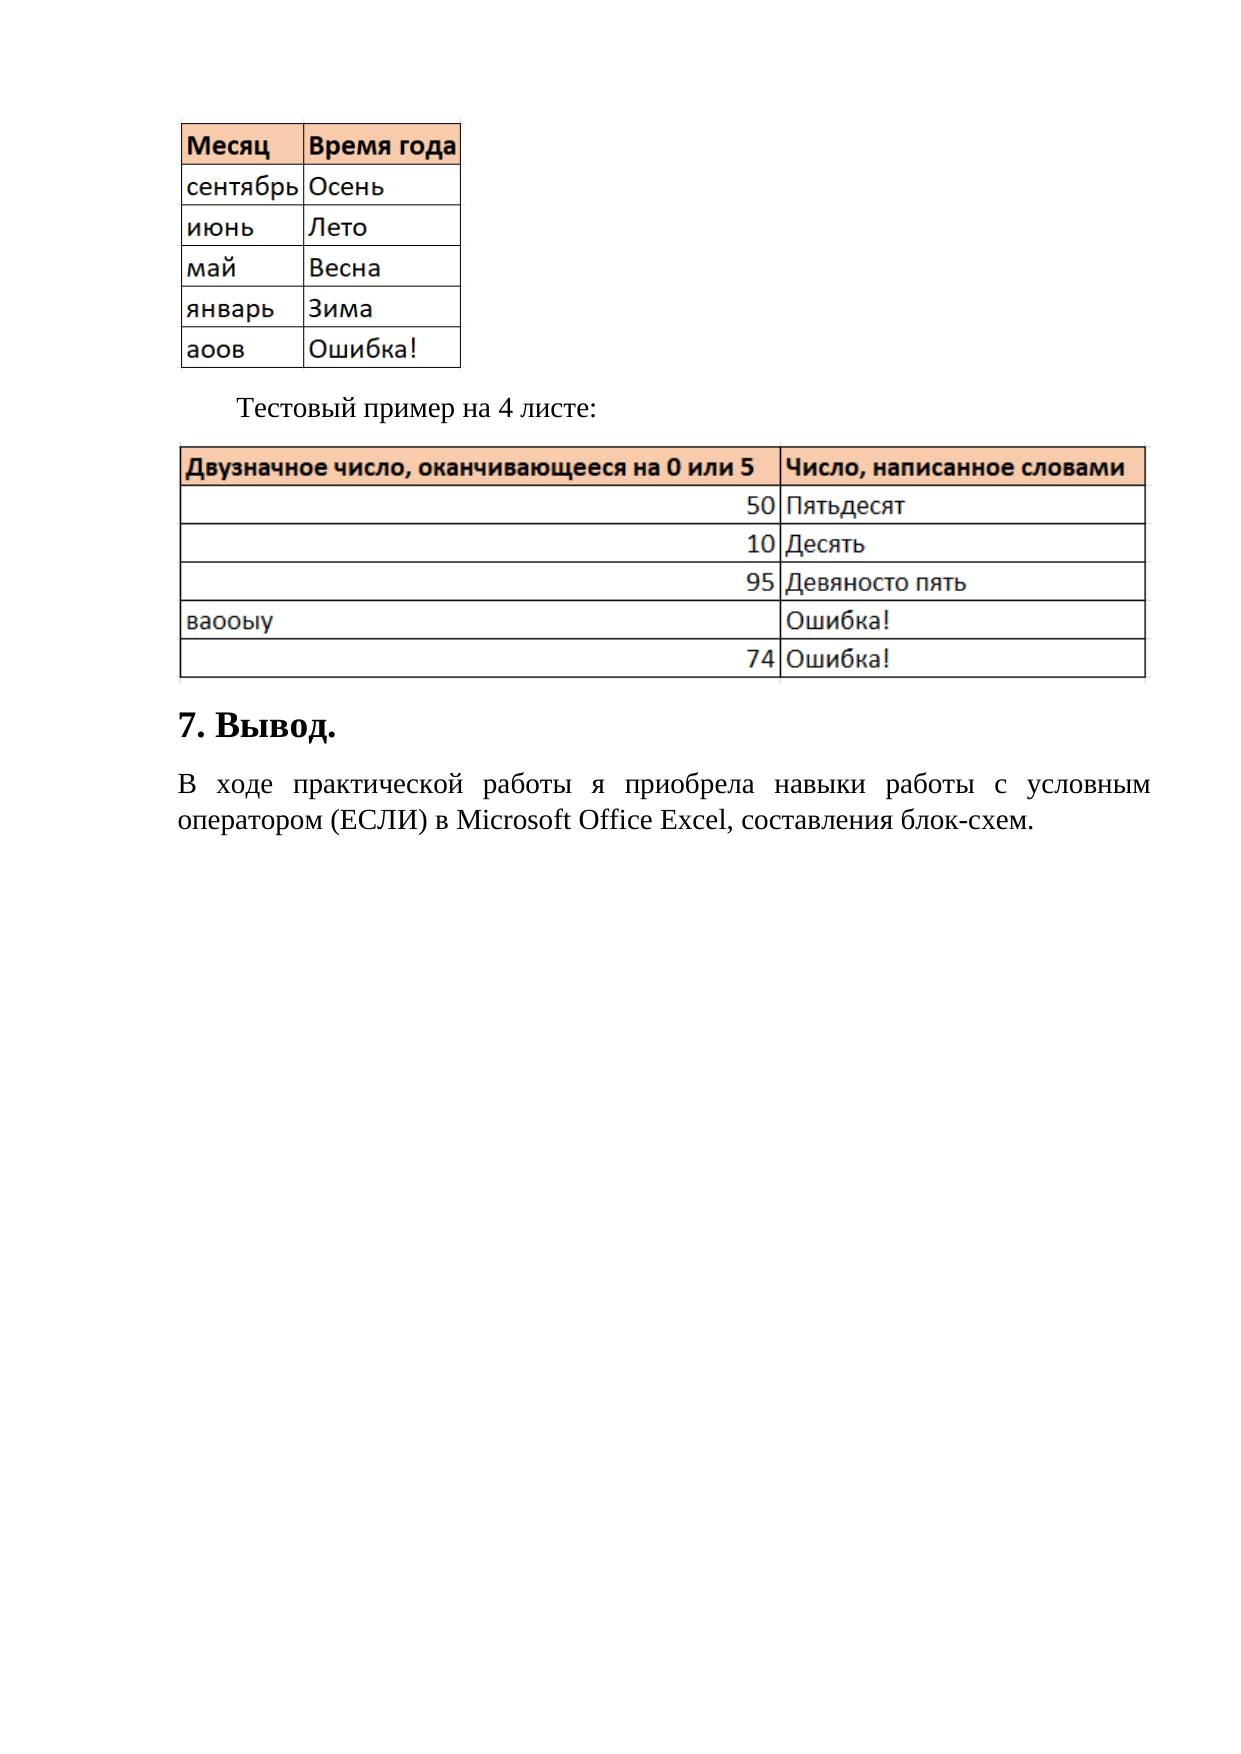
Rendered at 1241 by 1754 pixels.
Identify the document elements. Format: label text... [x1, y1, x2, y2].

picture [177, 118, 465, 371]
text В ходе практической работы я приобрела навыки работы с условным оператором (ЕСЛИ) в Microsoft Office Excel, составления блок-схем. [177, 766, 1152, 836]
text 7. Вывод. [177, 703, 1152, 746]
text Тестовый пример на 4 листе: [177, 390, 1152, 423]
picture [177, 442, 1152, 684]
